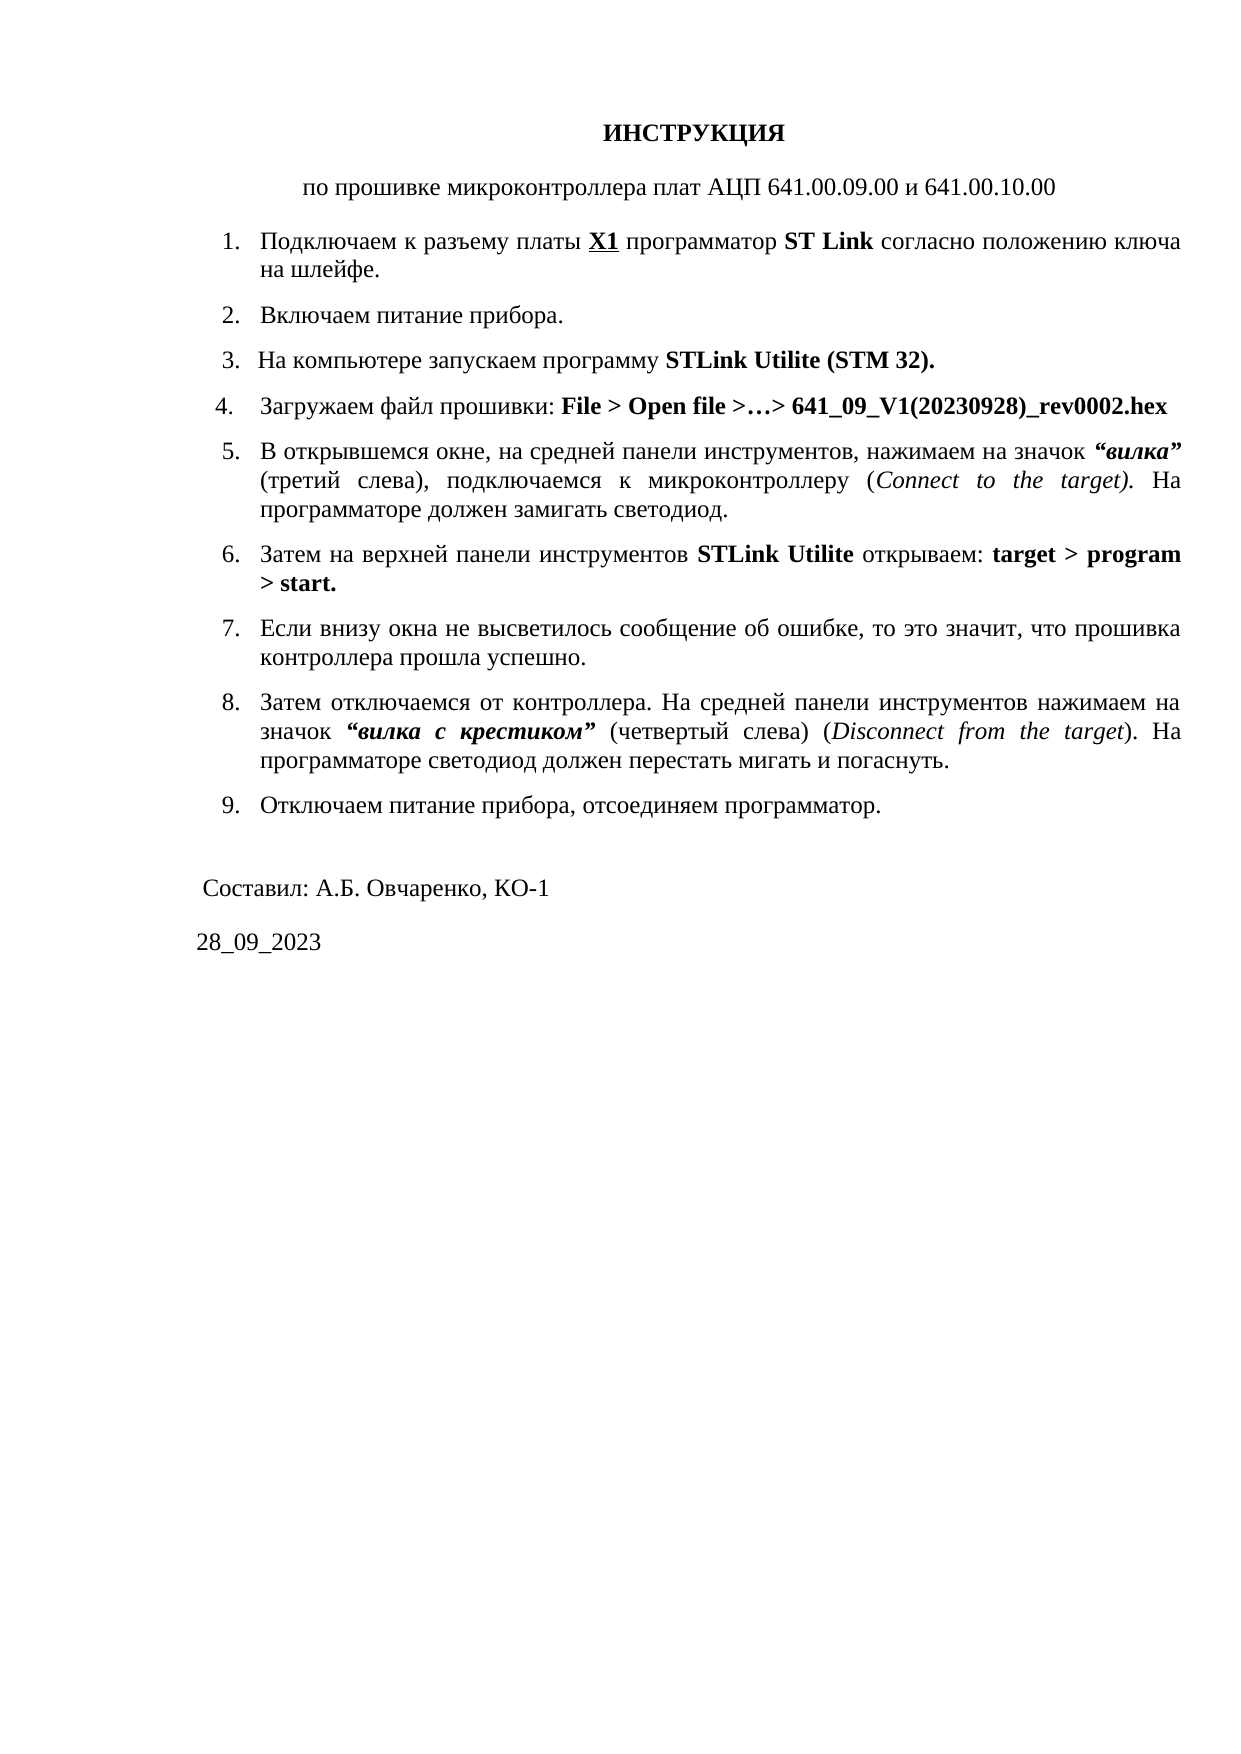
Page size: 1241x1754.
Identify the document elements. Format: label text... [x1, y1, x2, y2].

list Затем на верхней панели инструментов STLink Utilite открываем: target > program > start. [222, 539, 1181, 597]
list Подключаем к разъему платы Х1 программатор ST Link согласно положению ключа на шлейфе. [222, 226, 1181, 283]
list В открывшемся окне, на средней панели инструментов, нажимаем на значок “вилка” (третий слева), подключаемся к микроконтроллеру (Connect to the target). На программаторе должен замигать светодиод. [222, 436, 1181, 522]
text по прошивке микроконтроллера плат АЦП 641.00.09.00 и 641.00.10.00 [177, 172, 1181, 201]
list Загружаем файл прошивки: File > Open file >…> 641_09_V1(20230928)_rev0002.hex [215, 391, 1181, 419]
list На компьютере запускаем программу STLink Utilite (STM 32). [222, 345, 1181, 374]
list Если внизу окна не высветилось сообщение об ошибке, то это значит, что прошивка контроллера прошла успешно. [222, 613, 1181, 671]
list Затем отключаемся от контроллера. На средней панели инструментов нажимаем на значок “вилка с крестиком” (четвертый слева) (Disconnect from the target). На программаторе светодиод должен перестать мигать и погаснуть. [222, 687, 1181, 774]
text Составил: А.Б. Овчаренко, КО-1 [177, 873, 1181, 902]
list Включаем питание прибора. [222, 300, 1181, 329]
text 28_09_2023 [177, 927, 1181, 956]
list Отключаем питание прибора, отсоединяем программатор. [222, 790, 1181, 819]
text ИНСТРУКЦИЯ [207, 118, 1181, 147]
